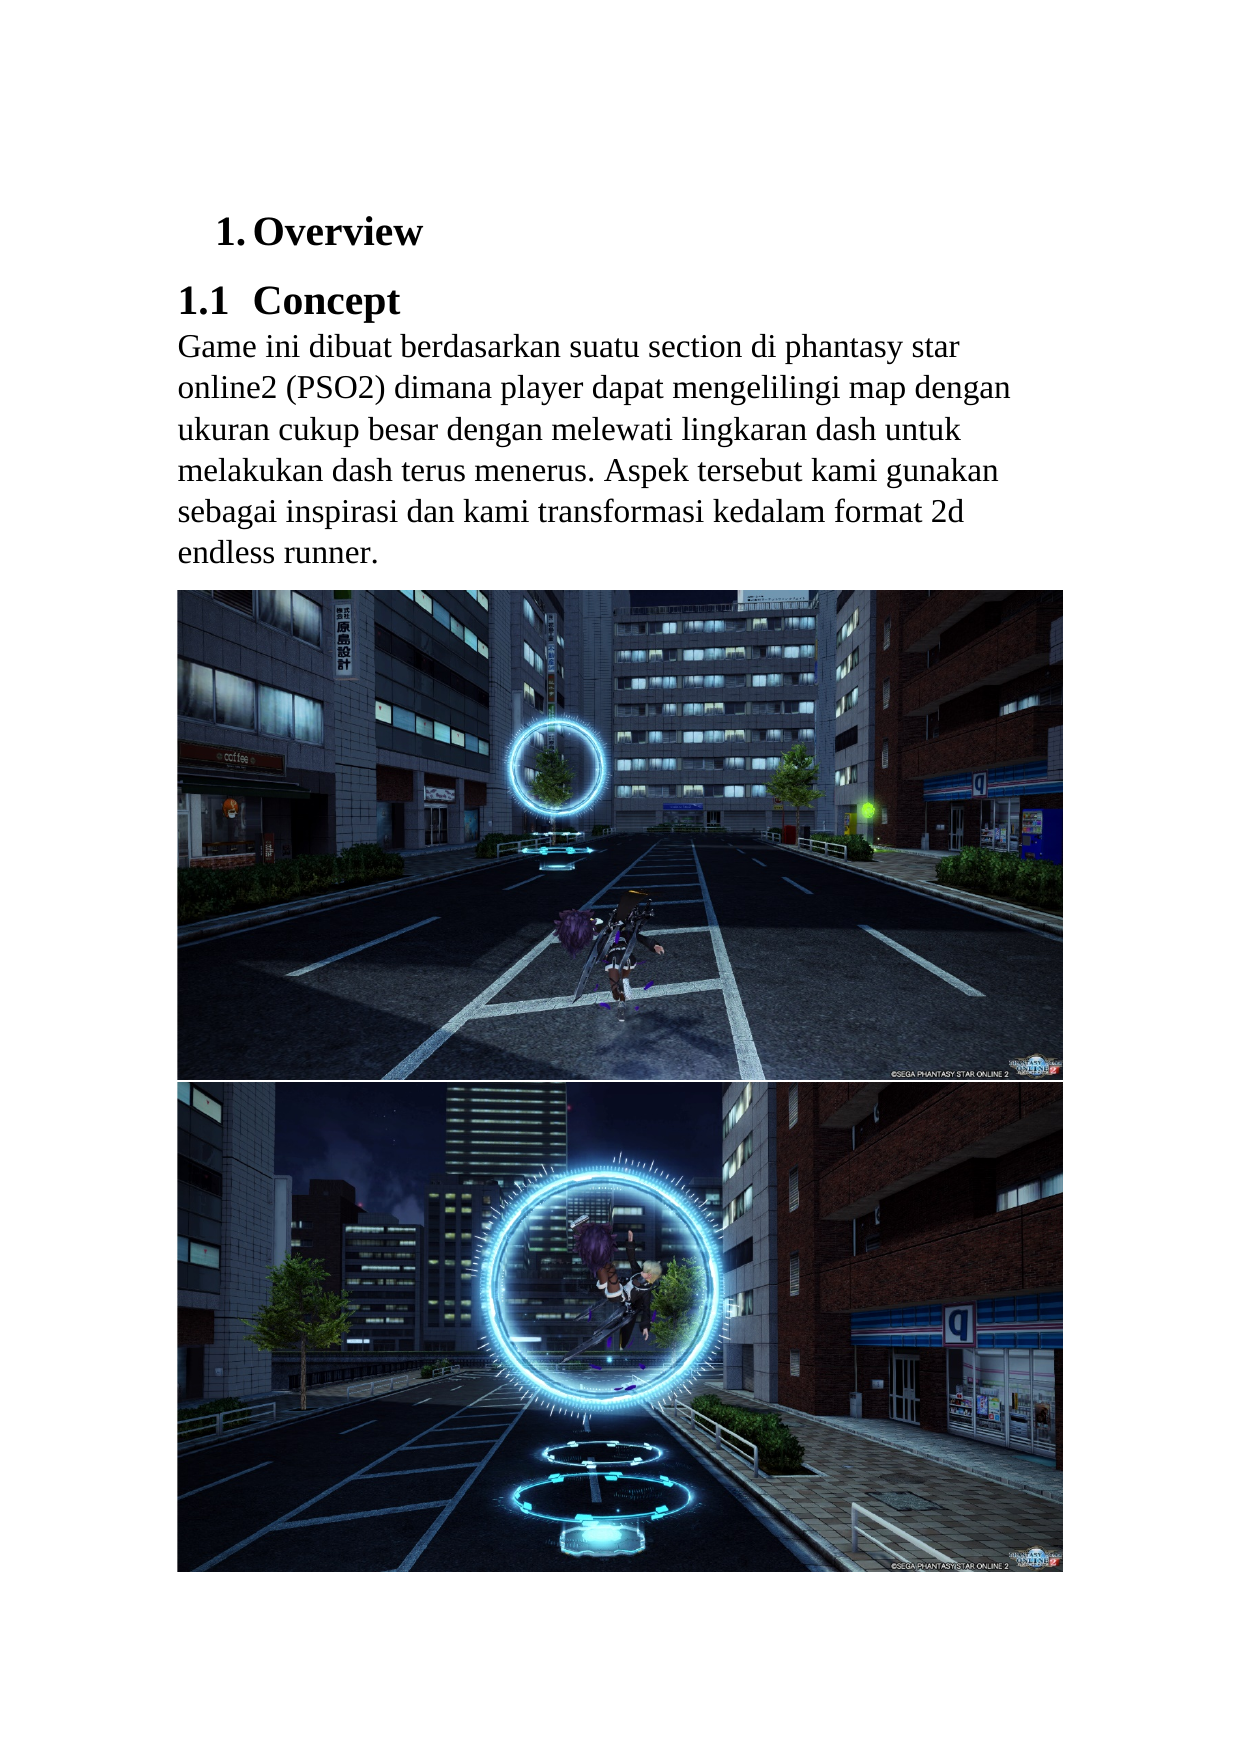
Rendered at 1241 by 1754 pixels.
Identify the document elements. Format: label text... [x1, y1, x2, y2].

picture [177, 1082, 1063, 1572]
list Overview [215, 207, 1063, 255]
picture [177, 590, 1063, 1080]
text 1.1 Concept Game ini dibuat berdasarkan suatu section di phantasy star online2 (PSO2) dimana player dapat mengelilingi map dengan ukuran cukup besar dengan melewati lingkaran dash untuk melakukan dash terus menerus. Aspek tersebut kami gunakan sebagai inspirasi dan kami transformasi kedalam format 2d endless runner. [177, 275, 1063, 571]
